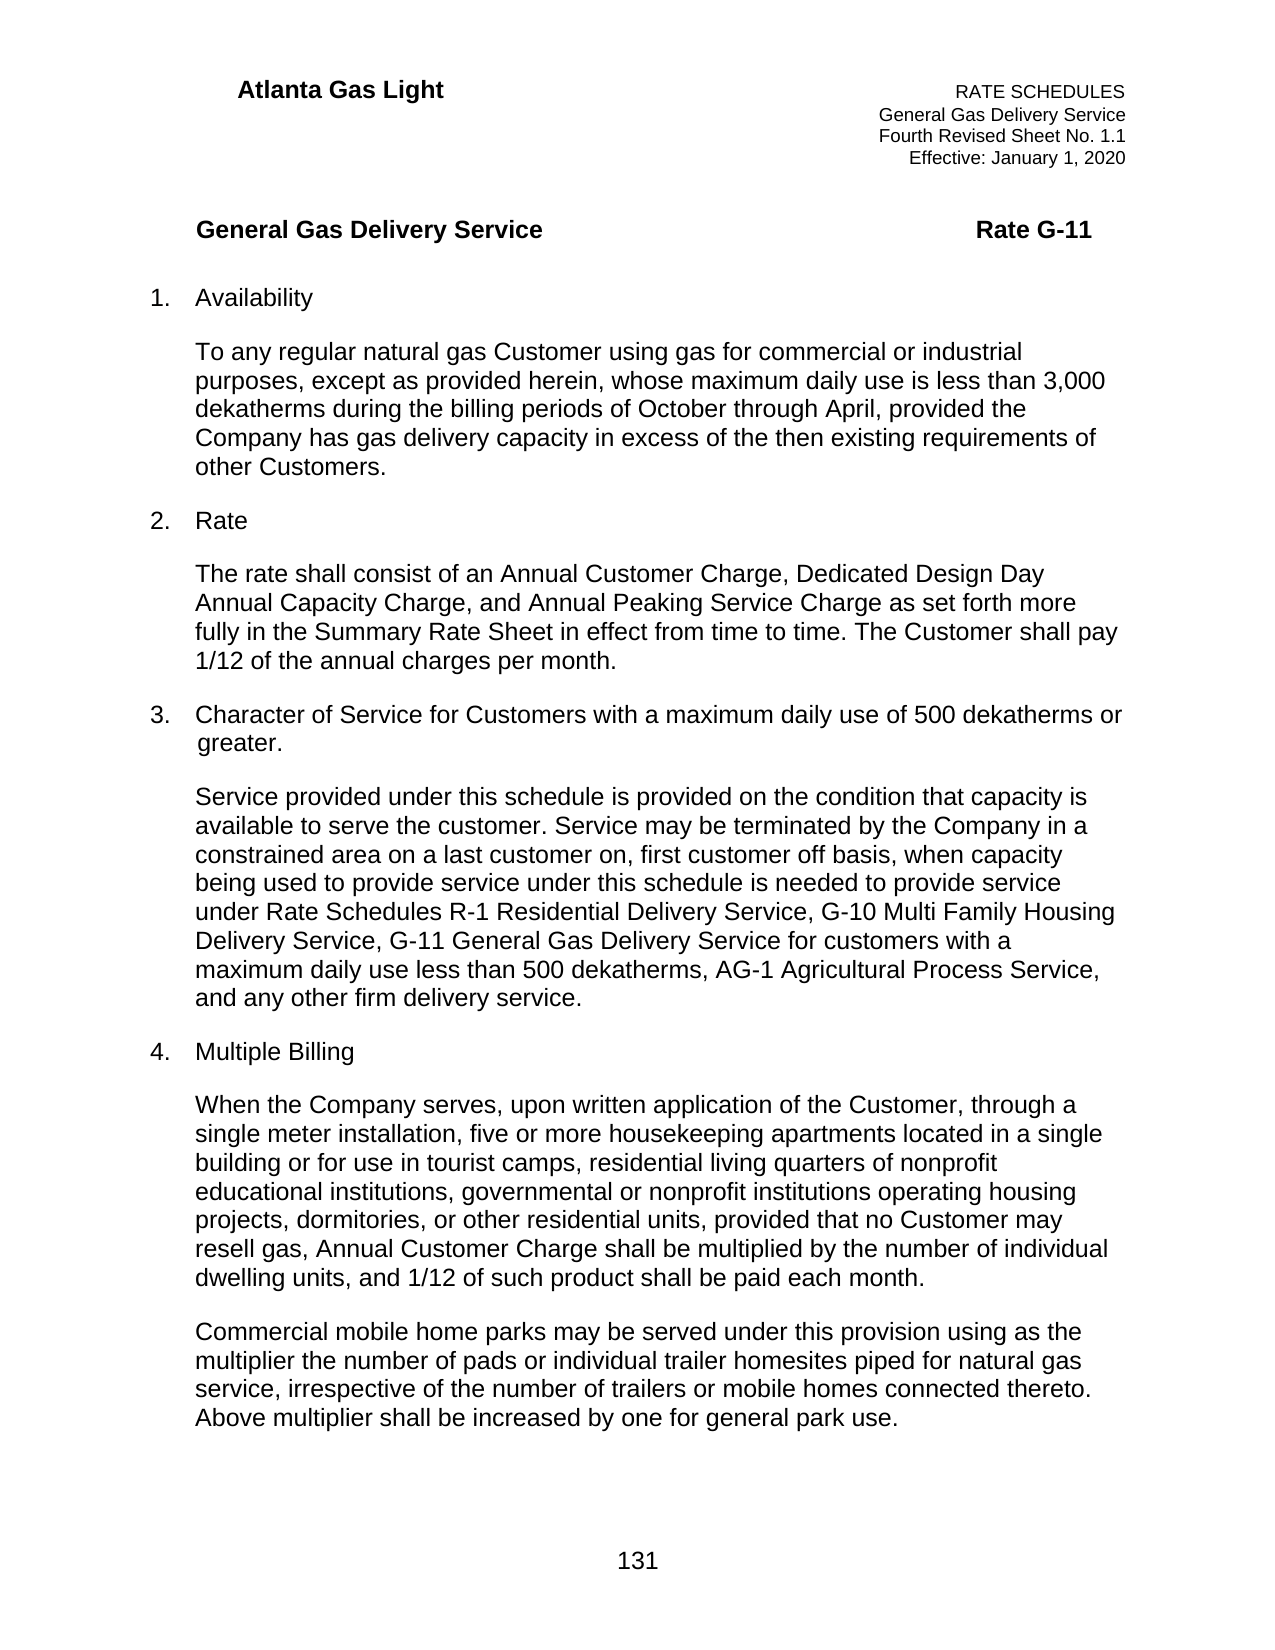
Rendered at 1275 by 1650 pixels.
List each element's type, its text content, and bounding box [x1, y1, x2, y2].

list Multiple Billing [150, 1037, 1142, 1066]
text To any regular natural gas Customer using gas for commercial or industrial purposes, except as provided herein, whose maximum daily use is less than 3,000 dekatherms during the billing periods of October through April, provided the Company has gas delivery capacity in excess of the then existing requirements of other Customers. [195, 337, 1109, 481]
text Commercial mobile home parks may be served under this provision using as the multiplier the number of pads or individual trailer homesites piped for natural gas service, irrespective of the number of trailers or mobile homes connected thereto. Above multiplier shall be increased by one for general park use. [195, 1317, 1095, 1432]
list Availability [150, 283, 1142, 312]
text When the Company serves, upon written application of the Customer, through a single meter installation, five or more housekeeping apartments located in a single building or for use in tourist camps, residential living quarters of nonprofit educational institutions, governmental or nonprofit institutions operating housing projects, dormitories, or other residential units, provided that no Customer may resell gas, Annual Customer Charge shall be multiplied by the number of individual dwelling units, and 1/12 of such product shall be paid each month. [195, 1091, 1111, 1292]
list Character of Service for Customers with a maximum daily use of 500 dekatherms or greater. [150, 699, 1124, 757]
table_header General Gas Delivery Service [175, 218, 759, 246]
text The rate shall consist of an Annual Customer Charge, Dedicated Design Day Annual Capacity Charge, and Annual Peaking Service Charge as set forth more fully in the Summary Rate Sheet in effect from time to time. The Customer shall pay 1/12 of the annual charges per month. [195, 559, 1121, 674]
table_header Rate G-11 [760, 218, 1113, 246]
text Service provided under this schedule is provided on the condition that capacity is available to serve the customer. Service may be terminated by the Company in a constrained area on a last customer on, first customer off basis, when capacity being used to provide service under this schedule is needed to provide service under Rate Schedules R-1 Residential Delivery Service, G-10 Multi Family Housing Delivery Service, G-11 General Gas Delivery Service for customers with a maximum daily use less than 500 dekatherms, AG-1 Agricultural Process Service, and any other firm delivery service. [195, 782, 1118, 1012]
list Rate [150, 506, 1142, 534]
